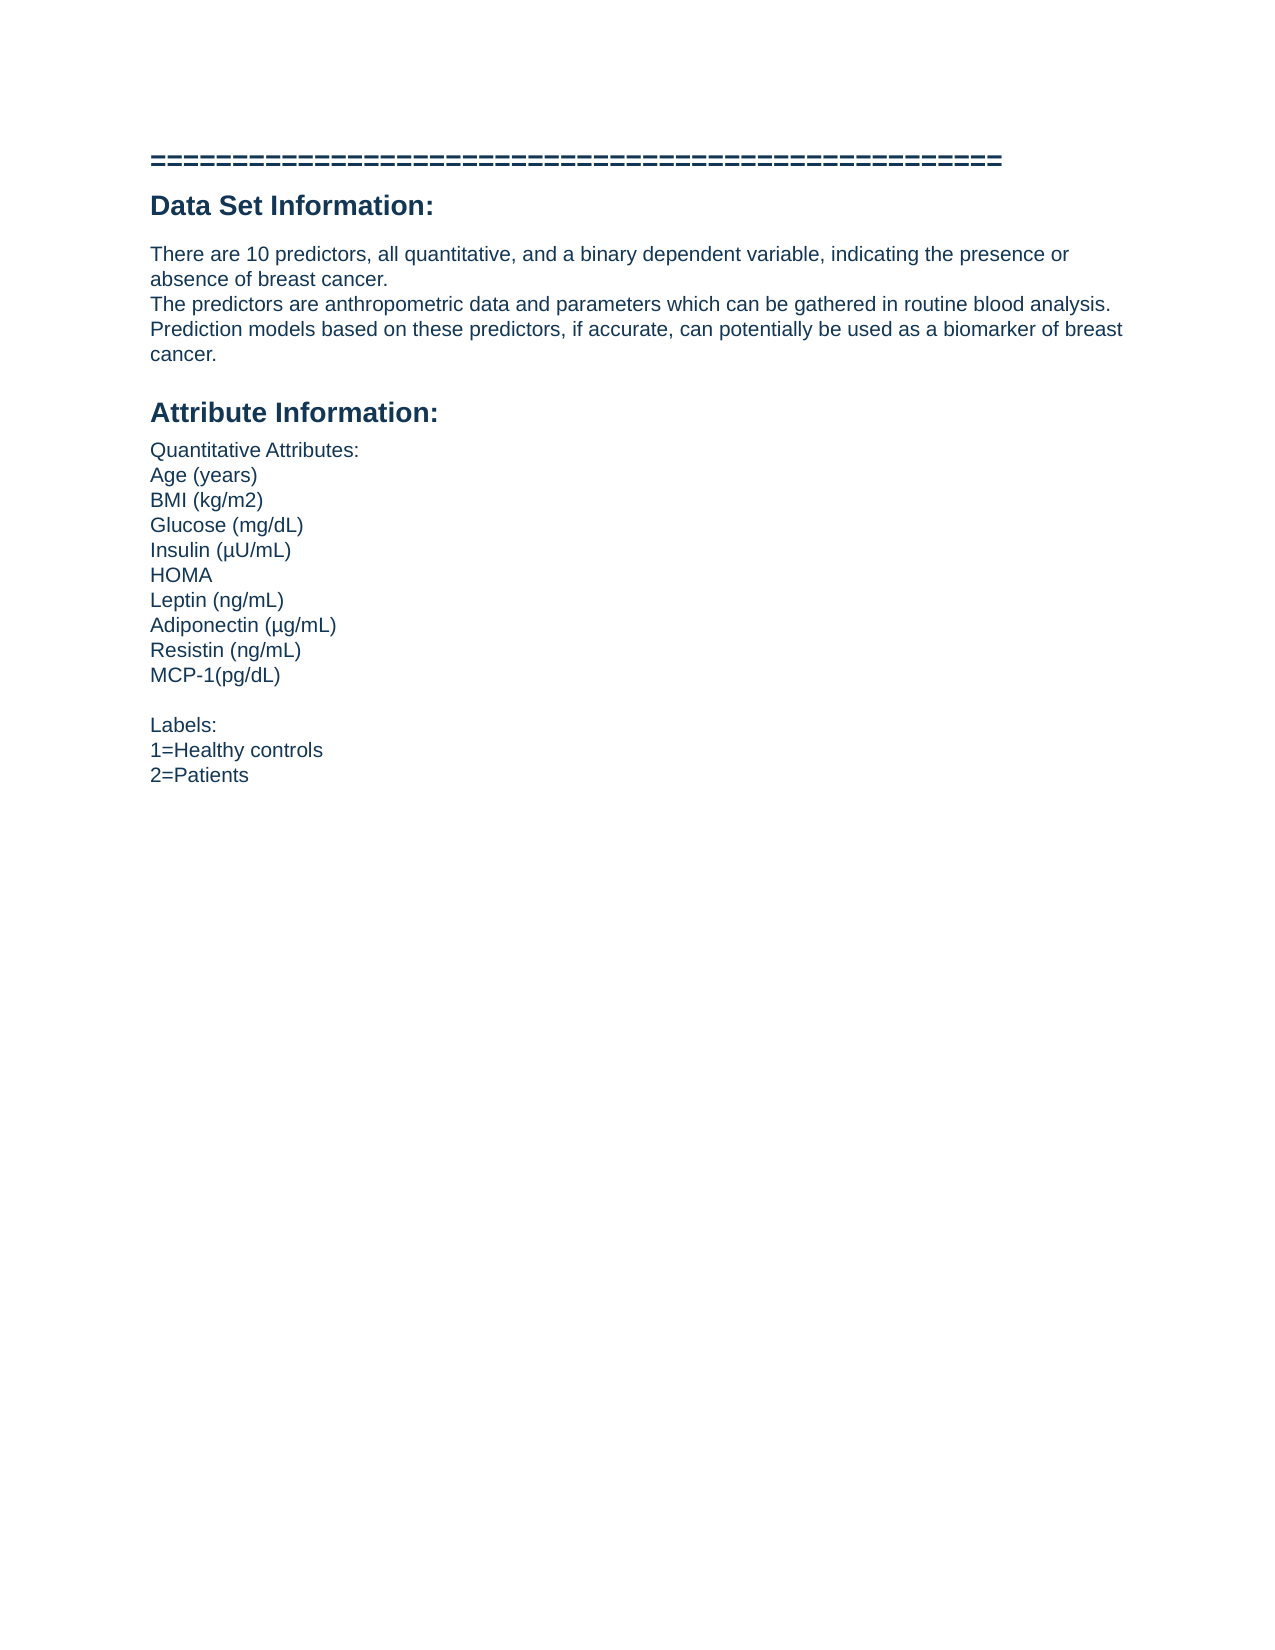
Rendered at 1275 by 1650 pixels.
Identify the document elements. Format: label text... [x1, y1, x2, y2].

text Attribute Information: [150, 377, 1125, 427]
text There are 10 predictors, all quantitative, and a binary dependent variable, indicating the presence or absence of breast cancer. The predictors are anthropometric data and parameters which can be gathered in routine blood analysis. Prediction models based on these predictors, if accurate, can potentially be used as a biomarker of breast cancer. [150, 242, 1125, 367]
text Quantitative Attributes: Age (years) BMI (kg/m2) Glucose (mg/dL) Insulin (µU/mL) HOMA Leptin (ng/mL) Adiponectin (µg/mL) Resistin (ng/mL) MCP-1(pg/dL) Labels: 1=Healthy controls 2=Patients [150, 437, 1125, 787]
text Data Set Information: [150, 196, 1125, 221]
text ==================================================== [150, 150, 1125, 175]
